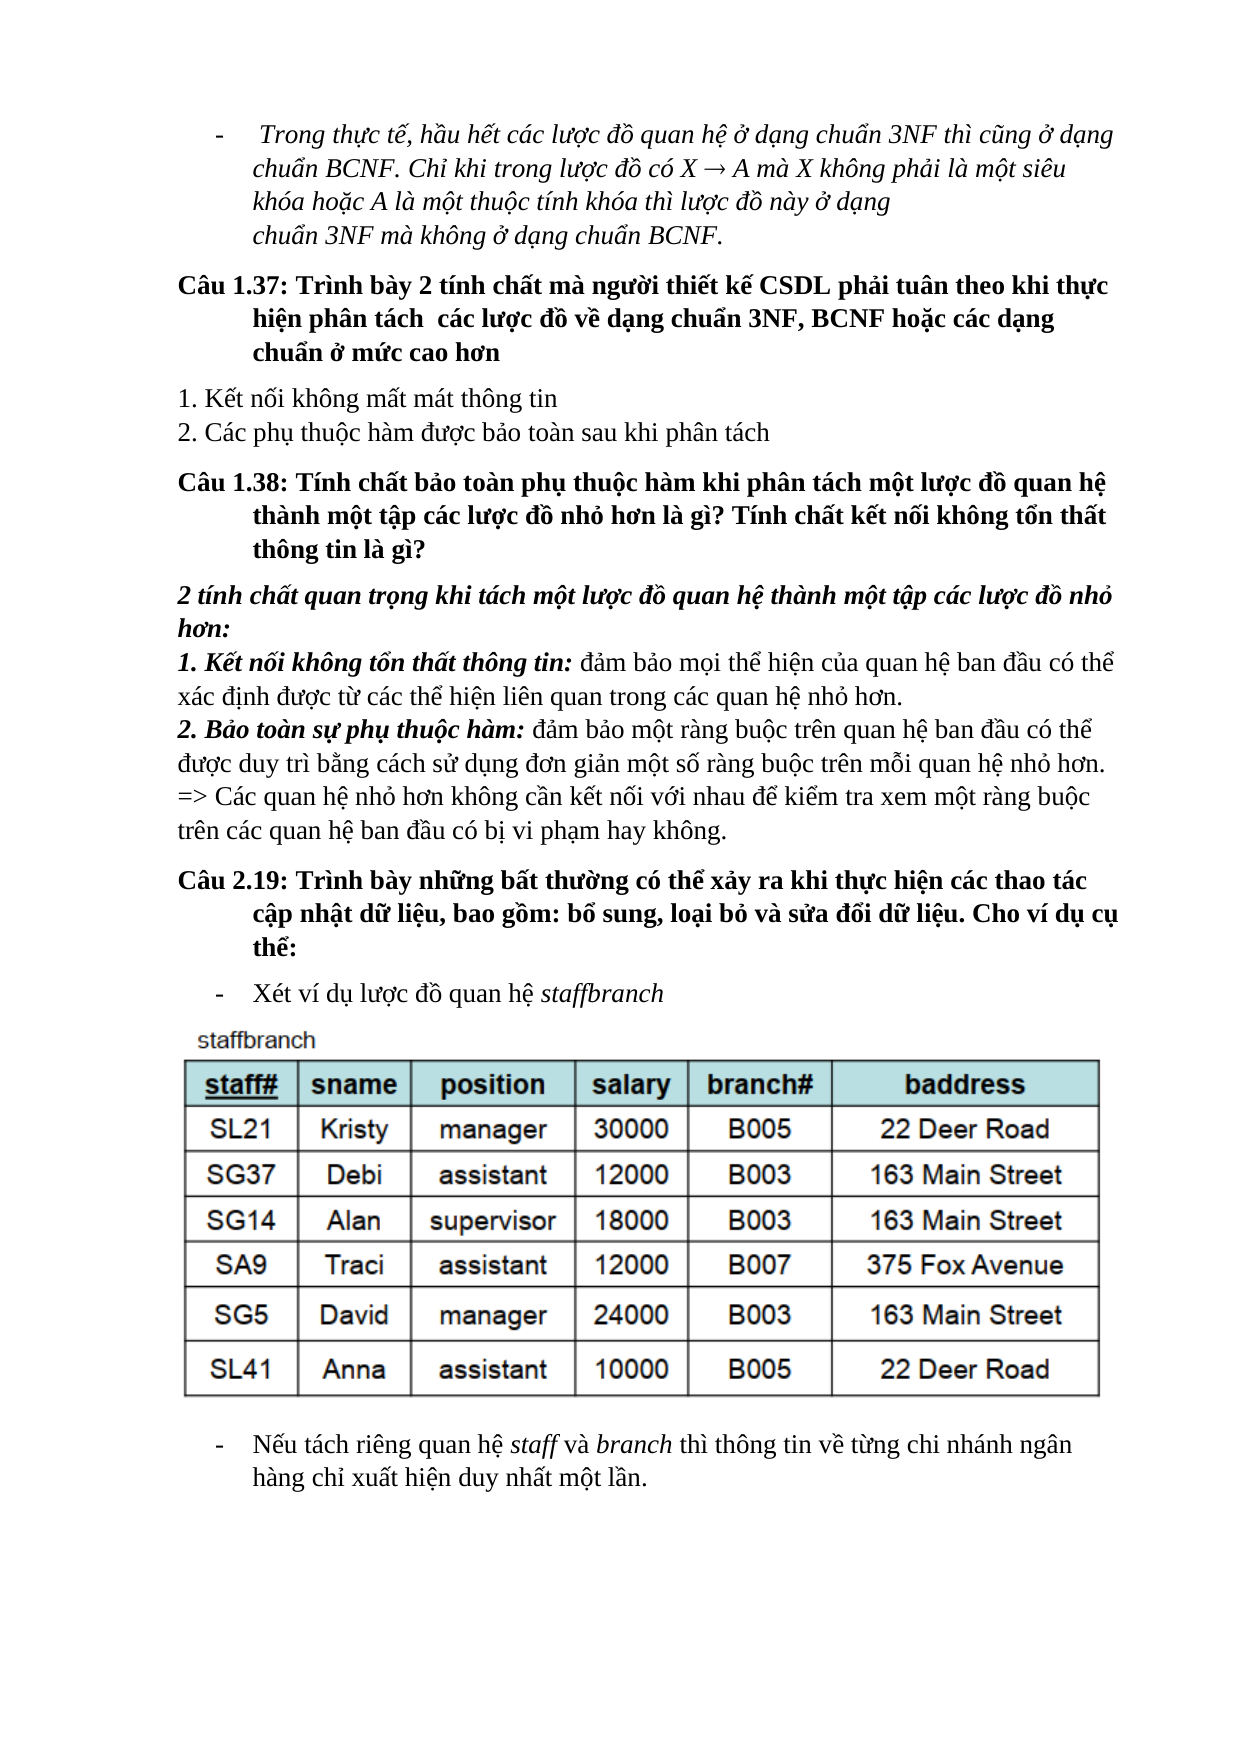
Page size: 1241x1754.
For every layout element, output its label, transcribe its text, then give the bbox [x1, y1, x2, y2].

picture [177, 1027, 1123, 1409]
list Trong thực tế, hầu hết các lược đồ quan hệ ở dạng chuẩn 3NF thì cũng ở dạng chuẩn BCNF. Chỉ khi trong lược đồ có X A mà X không phải là một siêu khóa hoặc A là một thuộc tính khóa thì lược đồ này ở dạng chuẩn 3NF mà không ở dạng chuẩn BCNF. [215, 118, 1122, 250]
text 2 tính chất quan trọng khi tách một lược đồ quan hệ thành một tập các lược đồ nhỏ hơn: 1. Kết nối không tổn thất thông tin: đảm bảo mọi thể hiện của quan hệ ban đầu có thể xác định được từ các thể hiện liên quan trong các quan hệ nhỏ hơn. 2. Bảo toàn sự phụ thuộc hàm: đảm bảo một ràng buộc trên quan hệ ban đầu có thể được duy trì bằng cách sử dụng đơn giản một số ràng buộc trên mỗi quan hệ nhỏ hơn. => Các quan hệ nhỏ hơn không cần kết nối với nhau để kiểm tra xem một ràng buộc trên các quan hệ ban đầu có bị vi phạm hay không. [177, 579, 1122, 845]
text 1. Kết nối không mất mát thông tin 2. Các phụ thuộc hàm được bảo toàn sau khi phân tách [177, 382, 1122, 447]
list Câu 2.19: Trình bày những bất thường có thể xảy ra khi thực hiện các thao tác cập nhật dữ liệu, bao gồm: bổ sung, loại bỏ và sửa đổi dữ liệu. Cho ví dụ cụ thể: [177, 864, 1122, 962]
list Câu 1.38: Tính chất bảo toàn phụ thuộc hàm khi phân tách một lược đồ quan hệ thành một tập các lược đồ nhỏ hơn là gì? Tính chất kết nối không tổn thất thông tin là gì? [177, 466, 1122, 564]
list Xét ví dụ lược đồ quan hệ staffbranch [215, 977, 1122, 1008]
list Nếu tách riêng quan hệ staff và branch thì thông tin về từng chi nhánh ngân hàng chỉ xuất hiện duy nhất một lần. [215, 1428, 1122, 1492]
list Câu 1.37: Trình bày 2 tính chất mà người thiết kế CSDL phải tuân theo khi thực hiện phân tách các lược đồ về dạng chuẩn 3NF, BCNF hoặc các dạng chuẩn ở mức cao hơn [177, 269, 1122, 367]
